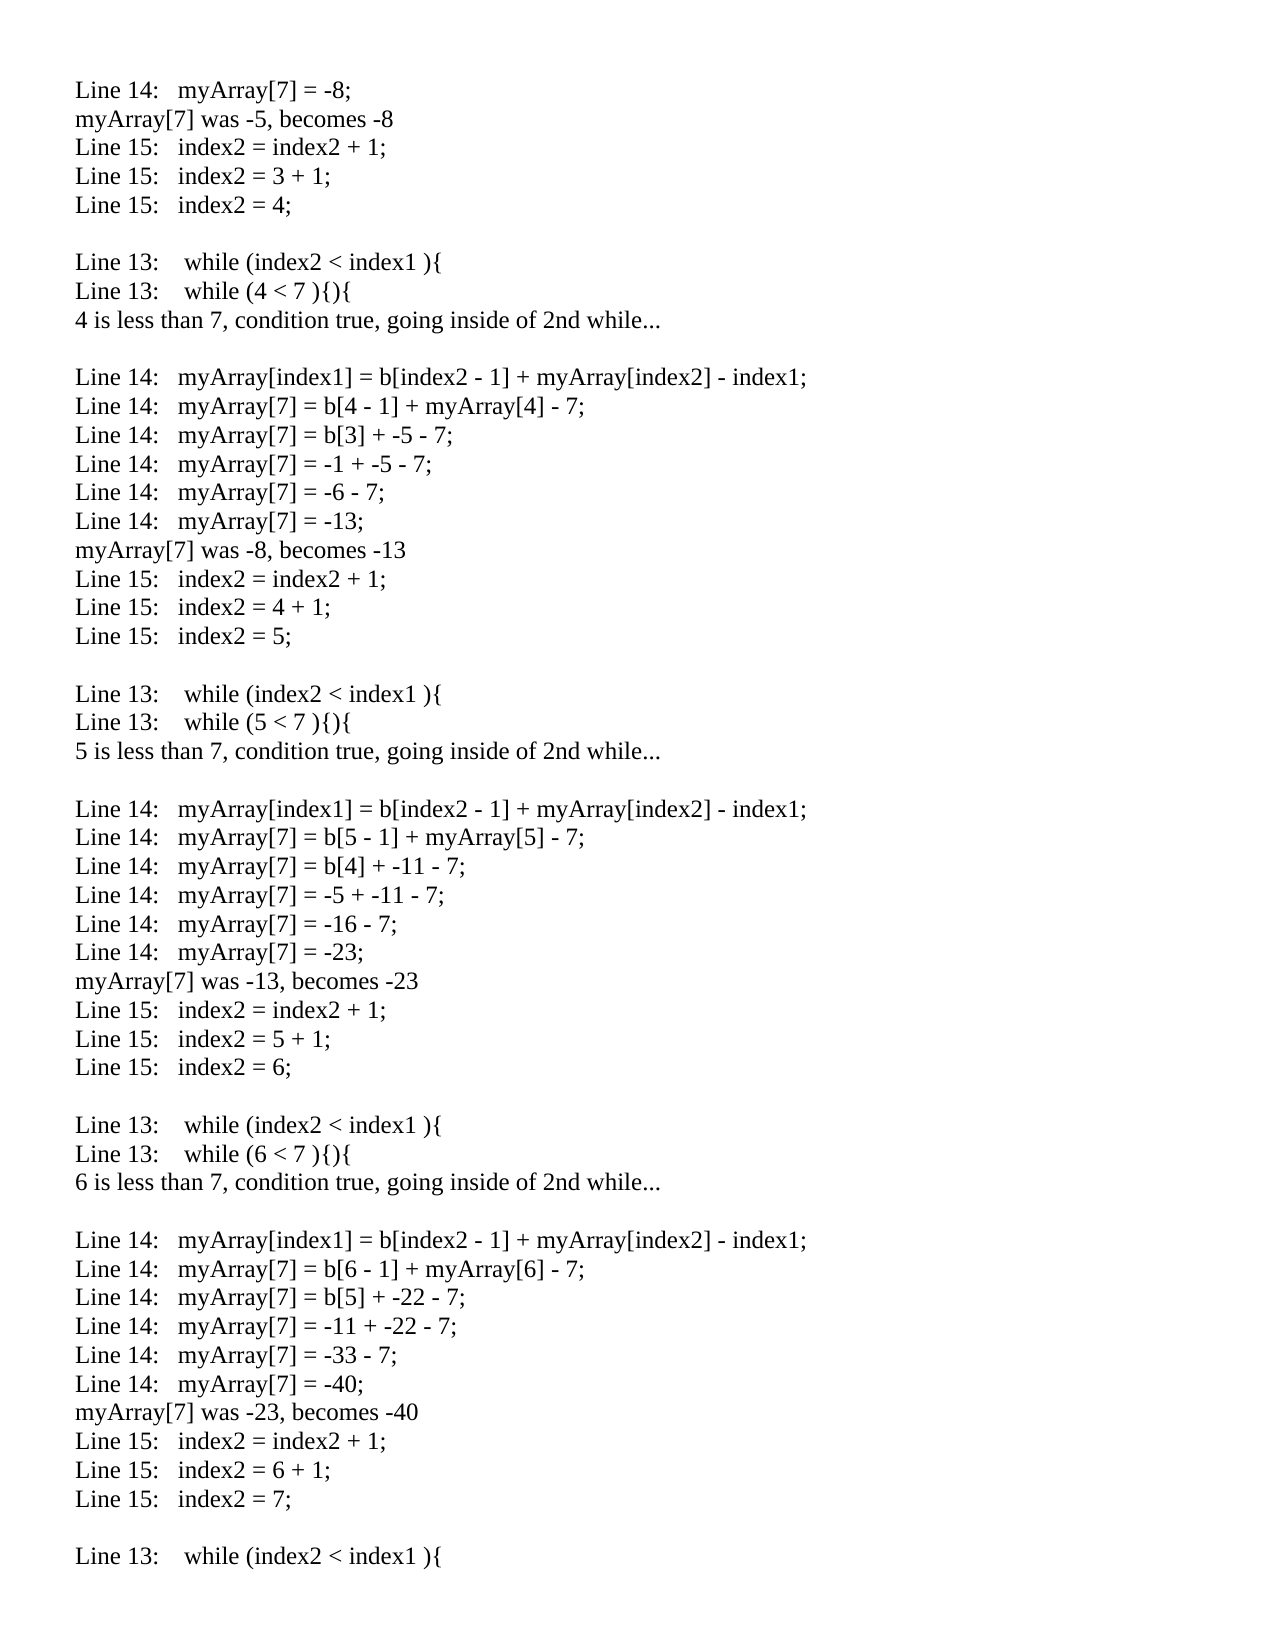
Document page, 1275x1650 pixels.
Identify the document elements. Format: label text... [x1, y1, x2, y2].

text Line 14: myArray[7] = -40; [75, 1369, 1200, 1397]
text Line 15: index2 = 7; [75, 1484, 1200, 1512]
text Line 13: while (index2 < index1 ){ [75, 247, 1200, 276]
text Line 14: myArray[index1] = b[index2 - 1] + myArray[index2] - index1; [75, 362, 1200, 391]
text Line 14: myArray[7] = -5 + -11 - 7; [75, 880, 1200, 909]
text Line 15: index2 = index2 + 1; [75, 564, 1200, 592]
text Line 14: myArray[7] = -16 - 7; [75, 909, 1200, 937]
text Line 14: myArray[7] = b[5 - 1] + myArray[5] - 7; [75, 822, 1200, 851]
text Line 15: index2 = 4; [75, 190, 1200, 219]
text Line 14: myArray[7] = b[5] + -22 - 7; [75, 1282, 1200, 1311]
text Line 13: while (index2 < index1 ){ [75, 679, 1200, 707]
text myArray[7] was -5, becomes -8 [75, 104, 1200, 132]
text 5 is less than 7, condition true, going inside of 2nd while... [75, 736, 1200, 765]
text Line 15: index2 = 6; [75, 1052, 1200, 1081]
text myArray[7] was -23, becomes -40 [75, 1397, 1200, 1426]
text Line 13: while (4 < 7 ){){ [75, 276, 1200, 305]
text Line 15: index2 = 3 + 1; [75, 161, 1200, 190]
text Line 14: myArray[7] = -8; [75, 75, 1200, 104]
text Line 15: index2 = 5; [75, 621, 1200, 650]
text Line 14: myArray[7] = b[6 - 1] + myArray[6] - 7; [75, 1254, 1200, 1282]
text Line 14: myArray[7] = -33 - 7; [75, 1340, 1200, 1369]
text Line 14: myArray[7] = -1 + -5 - 7; [75, 449, 1200, 477]
text Line 13: while (6 < 7 ){){ [75, 1139, 1200, 1167]
text Line 15: index2 = 4 + 1; [75, 592, 1200, 621]
text Line 14: myArray[7] = b[3] + -5 - 7; [75, 420, 1200, 449]
text 6 is less than 7, condition true, going inside of 2nd while... [75, 1167, 1200, 1196]
text Line 13: while (index2 < index1 ){ [75, 1541, 1200, 1570]
text Line 15: index2 = 6 + 1; [75, 1455, 1200, 1484]
text Line 15: index2 = index2 + 1; [75, 132, 1200, 161]
text Line 13: while (index2 < index1 ){ [75, 1110, 1200, 1139]
text myArray[7] was -8, becomes -13 [75, 535, 1200, 564]
text Line 13: while (5 < 7 ){){ [75, 707, 1200, 736]
text Line 14: myArray[7] = -23; [75, 937, 1200, 966]
text Line 14: myArray[index1] = b[index2 - 1] + myArray[index2] - index1; [75, 1225, 1200, 1254]
text Line 14: myArray[7] = -13; [75, 506, 1200, 535]
text 4 is less than 7, condition true, going inside of 2nd while... [75, 305, 1200, 334]
text myArray[7] was -13, becomes -23 [75, 966, 1200, 995]
text Line 14: myArray[7] = -6 - 7; [75, 477, 1200, 506]
text Line 15: index2 = 5 + 1; [75, 1024, 1200, 1052]
text Line 14: myArray[7] = b[4] + -11 - 7; [75, 851, 1200, 880]
text Line 14: myArray[7] = b[4 - 1] + myArray[4] - 7; [75, 391, 1200, 420]
text Line 14: myArray[7] = -11 + -22 - 7; [75, 1311, 1200, 1340]
text Line 15: index2 = index2 + 1; [75, 995, 1200, 1024]
text Line 14: myArray[index1] = b[index2 - 1] + myArray[index2] - index1; [75, 794, 1200, 822]
text Line 15: index2 = index2 + 1; [75, 1426, 1200, 1455]
